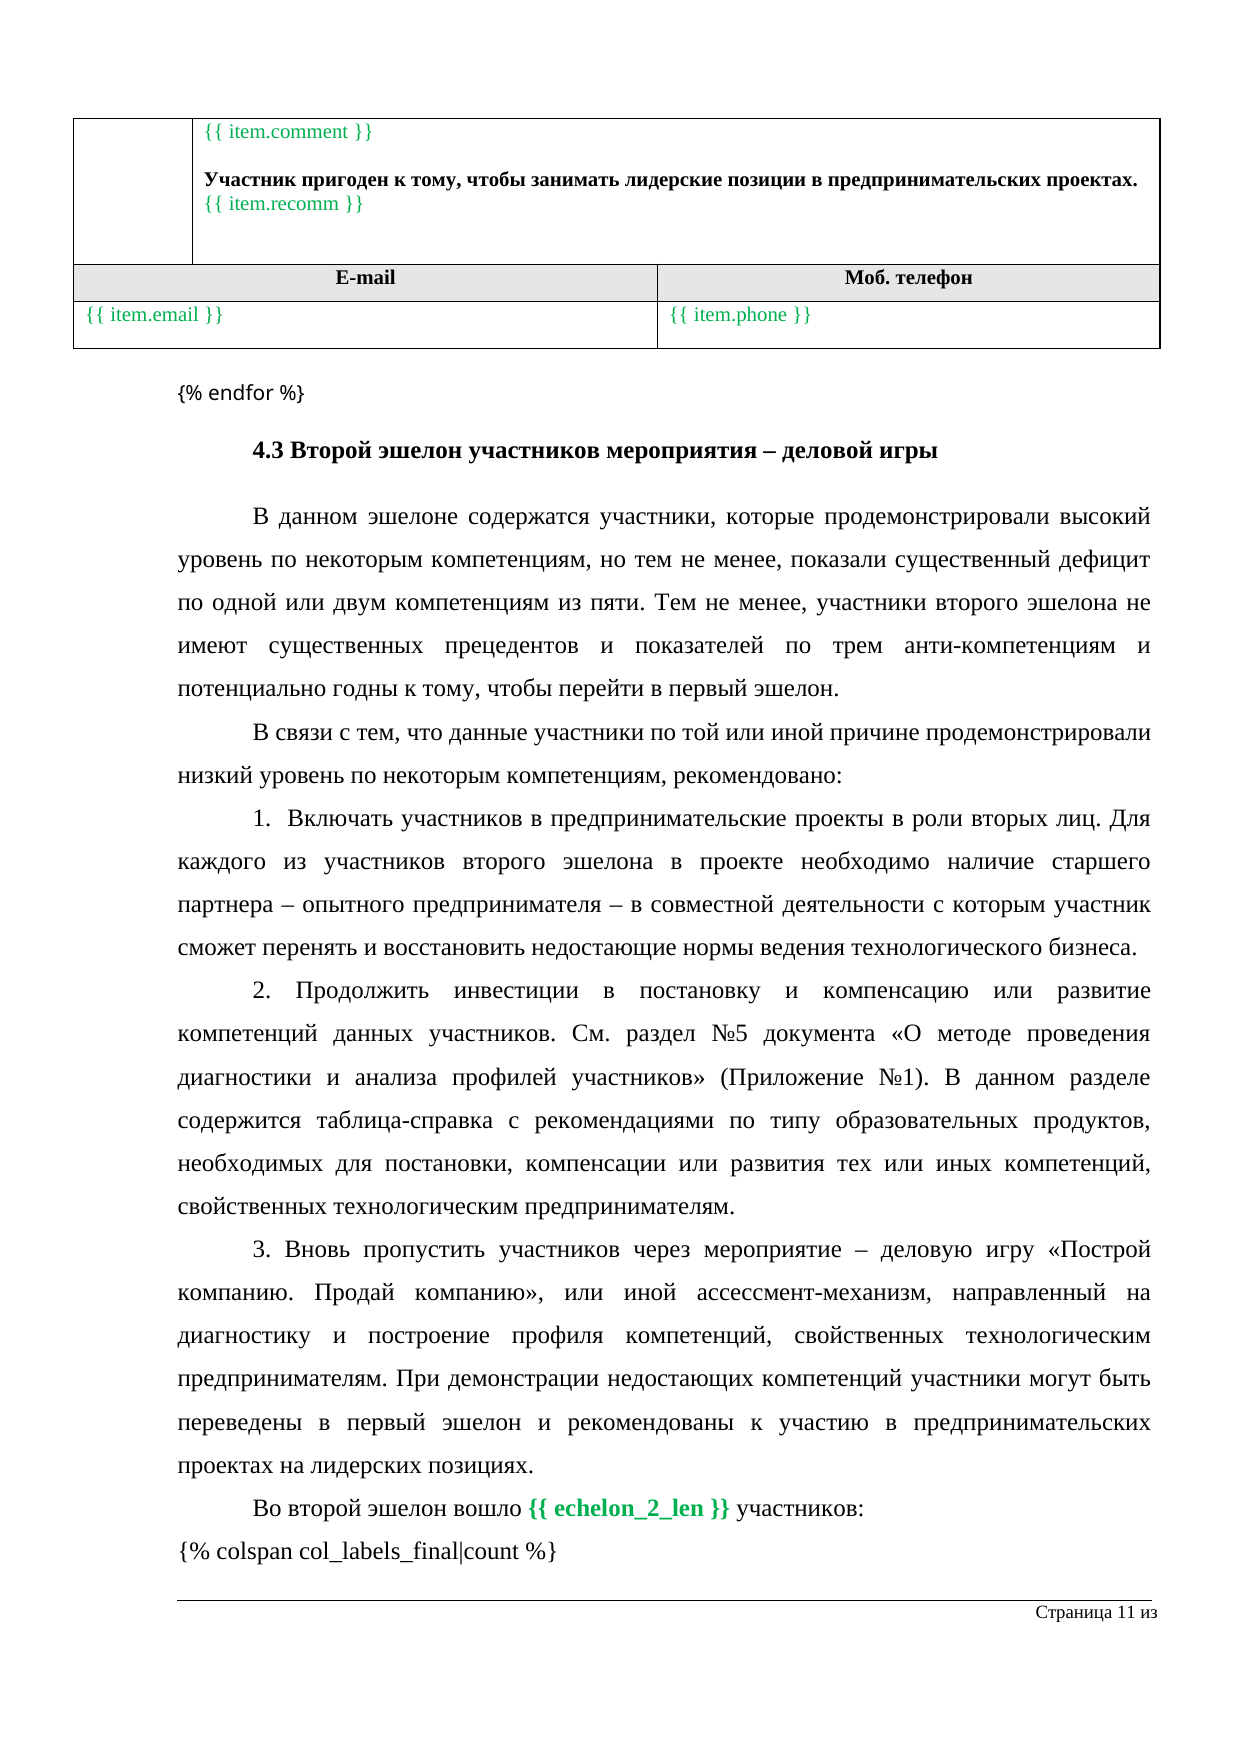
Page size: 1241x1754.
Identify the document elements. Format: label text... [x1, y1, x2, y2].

table_cell {{ item.email }} [74, 302, 657, 348]
table_cell {{ item.phone }} [658, 302, 1159, 348]
text 3. Вновь пропустить участников через мероприятие – деловую игру «Построй компанию. Продай компанию», или иной ассессмент-механизм, направленный на диагностику и построение профиля компетенций, свойственных технологическим предпринимателям. При демонстрации недостающих компетенций участники могут быть переведены в первый эшелон и рекомендованы к участию в предпринимательских проектах на лидерских позициях. [177, 1234, 1152, 1478]
text {% colspan col_labels_final|count %} [177, 1536, 1152, 1565]
text Во второй эшелон вошло {{ echelon_2_len }} участников: [177, 1493, 1152, 1522]
table_cell {{ item.comment }} Участник пригоден к тому, чтобы занимать лидерские позиции в предпринимательских проектах. {{ item.recomm }} [193, 119, 1159, 263]
text В связи с тем, что данные участники по той или иной причине продемонстрировали низкий уровень по некоторым компетенциям, рекомендовано: [177, 717, 1152, 788]
table_cell E-mail [74, 265, 657, 301]
text 1. Включать участников в предпринимательские проекты в роли вторых лиц. Для каждого из участников второго эшелона в проекте необходимо наличие старшего партнера – опытного предпринимателя – в совместной деятельности с которым участник сможет перенять и восстановить недостающие нормы ведения технологического бизнеса. [177, 803, 1152, 961]
text 2. Продолжить инвестиции в постановку и компенсацию или развитие компетенций данных участников. См. раздел №5 документа «О методе проведения диагностики и анализа профилей участников» (Приложение №1). В данном разделе содержится таблица-справка с рекомендациями по типу образовательных продуктов, необходимых для постановки, компенсации или развития тех или иных компетенций, свойственных технологическим предпринимателям. [177, 975, 1152, 1220]
table_cell Моб. телефон [658, 265, 1159, 301]
text {% endfor %} [177, 378, 1152, 406]
text В данном эшелоне содержатся участники, которые продемонстрировали высокий уровень по некоторым компетенциям, но тем не менее, показали существенный дефицит по одной или двум компетенциям из пяти. Тем не менее, участники второго эшелона не имеют существенных прецедентов и показателей по трем анти-компетенциям и потенциально годны к тому, чтобы перейти в первый эшелон. [177, 501, 1152, 702]
subtitle 4.3 Второй эшелон участников мероприятия – деловой игры [177, 435, 1152, 464]
